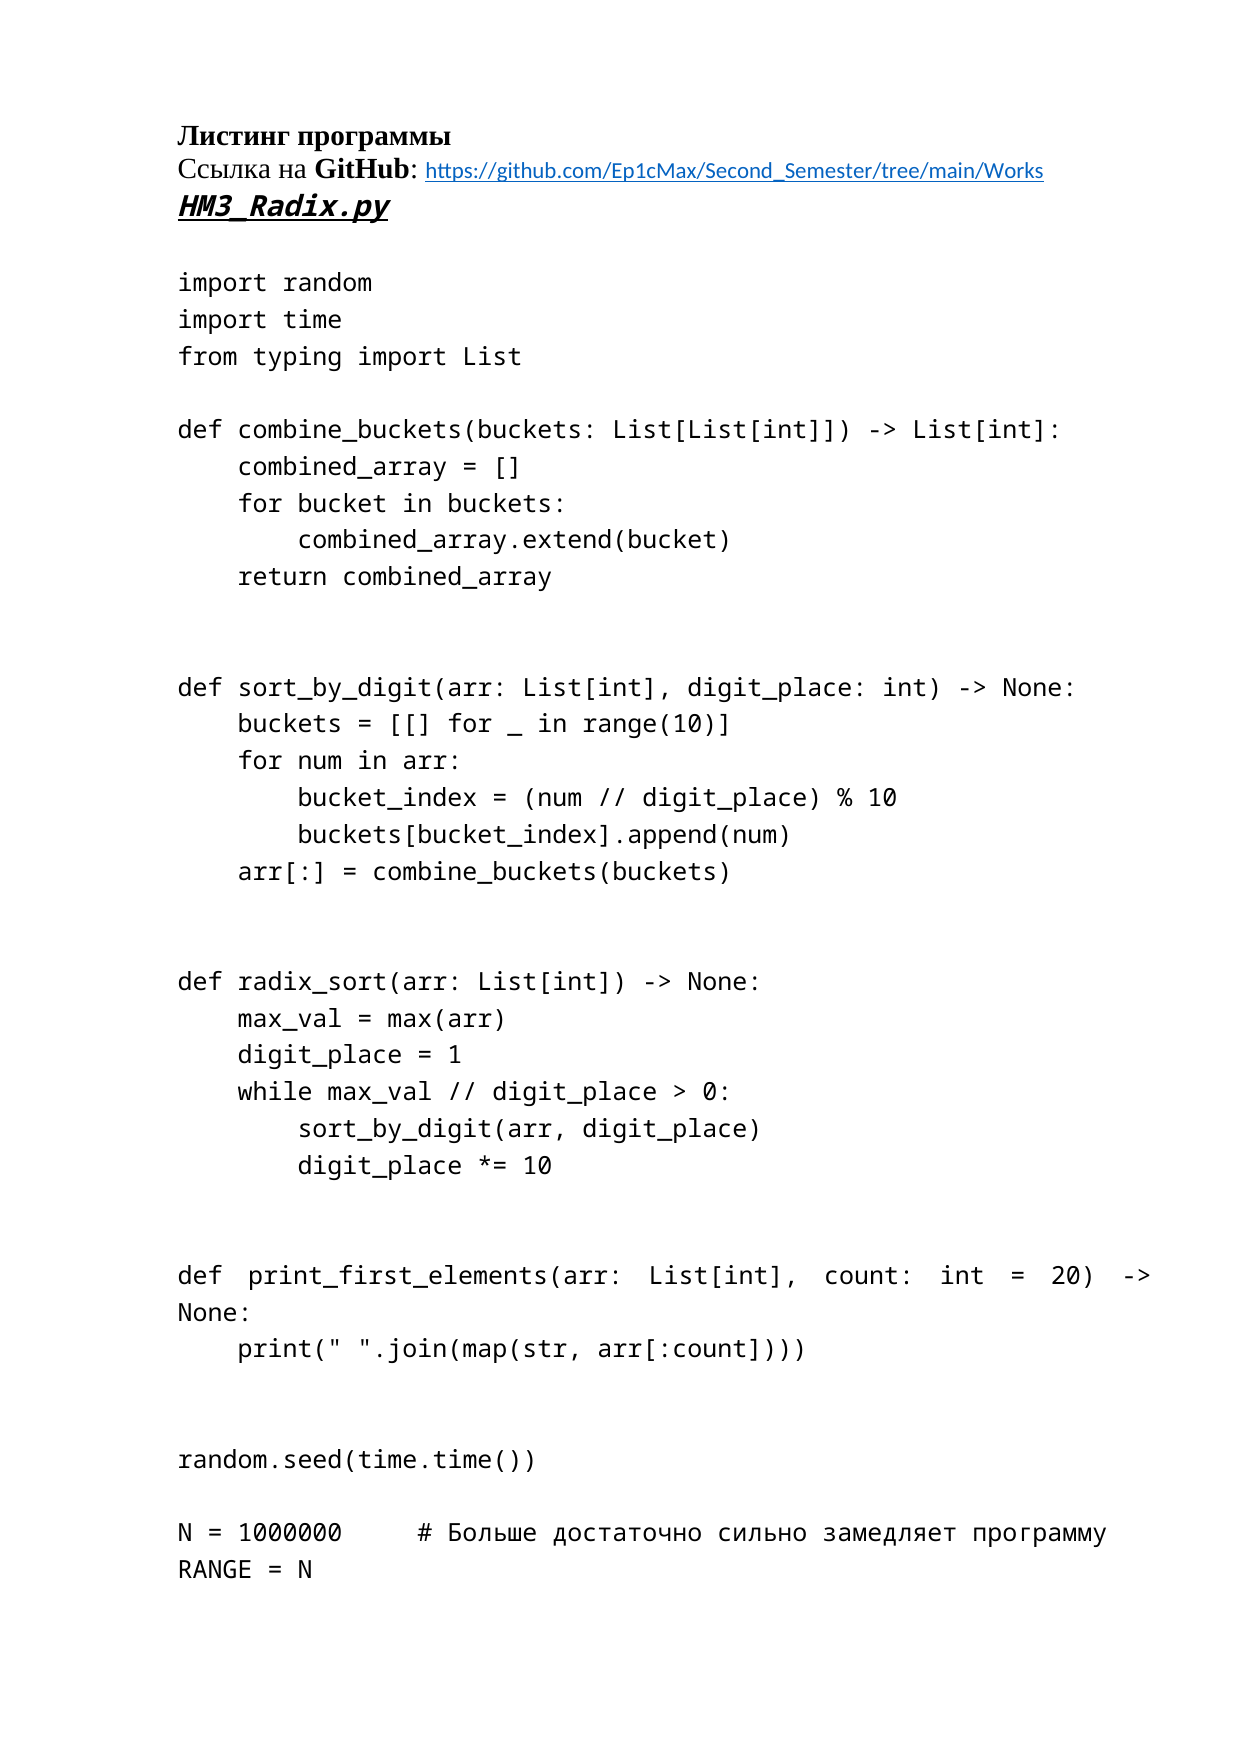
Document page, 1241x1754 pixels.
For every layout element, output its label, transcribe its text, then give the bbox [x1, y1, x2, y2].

text from typing import List [177, 338, 1152, 372]
text combined_array.extend(bucket) [177, 522, 1152, 556]
text HM3_Radix.py [177, 185, 1152, 225]
text buckets = [[] for _ in range(10)] [177, 706, 1152, 740]
text def combine_buckets(buckets: List[List[int]]) -> List[int]: [177, 412, 1152, 446]
text digit_place *= 10 [177, 1147, 1152, 1181]
text for bucket in buckets: [177, 485, 1152, 519]
text RANGE = N [177, 1552, 1152, 1586]
text random.seed(time.time()) [177, 1441, 1152, 1476]
text return combined_array [177, 559, 1152, 593]
text while max_val // digit_place > 0: [177, 1074, 1152, 1108]
text bucket_index = (num // digit_place) % 10 [177, 779, 1152, 814]
text Листинг программы Ссылка на GitHub: https://github.com/Ep1cMax/Second_Semester/tree/main/Works [177, 118, 1152, 185]
text N = 1000000 # Больше достаточно сильно замедляет программу [177, 1515, 1152, 1549]
text sort_by_digit(arr, digit_place) [177, 1111, 1152, 1144]
text digit_place = 1 [177, 1037, 1152, 1071]
text import random [177, 265, 1152, 299]
text def sort_by_digit(arr: List[int], digit_place: int) -> None: [177, 669, 1152, 703]
text def print_first_elements(arr: List[int], count: int = 20) -> None: [177, 1258, 1152, 1328]
text max_val = max(arr) [177, 1000, 1152, 1034]
text import time [177, 302, 1152, 336]
text for num in arr: [177, 743, 1152, 777]
text arr[:] = combine_buckets(buckets) [177, 853, 1152, 887]
text print(" ".join(map(str, arr[:count]))) [177, 1331, 1152, 1365]
text buckets[bucket_index].append(num) [177, 816, 1152, 850]
text def radix_sort(arr: List[int]) -> None: [177, 963, 1152, 997]
text combined_array = [] [177, 449, 1152, 483]
